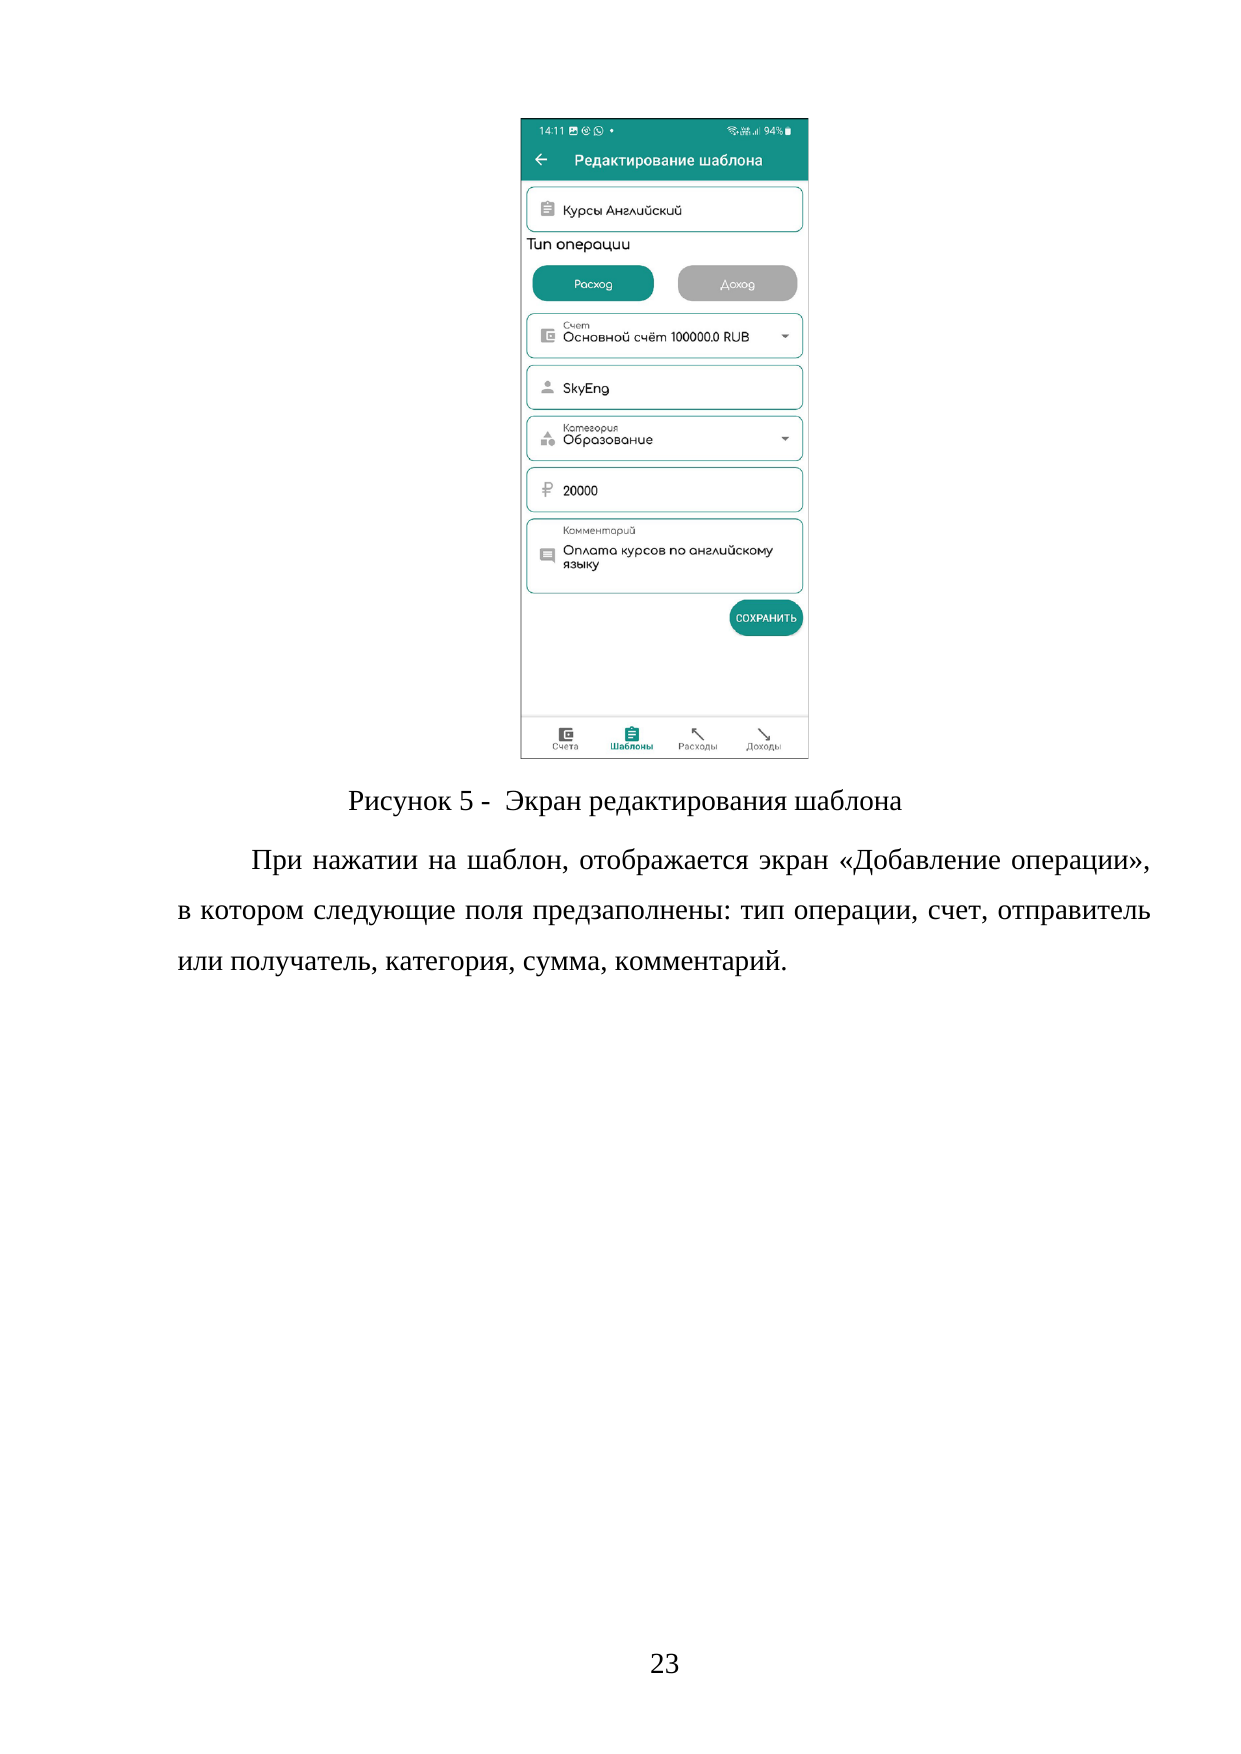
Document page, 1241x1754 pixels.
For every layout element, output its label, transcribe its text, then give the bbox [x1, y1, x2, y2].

text Экран редактирования шаблона [177, 783, 1152, 817]
text При нажатии на шаблон, отображается экран «Добавление операции», в котором следующие поля предзаполнены: тип операции, счет, отправитель или получатель, категория, сумма, комментарий. [177, 842, 1152, 976]
picture [520, 118, 809, 759]
